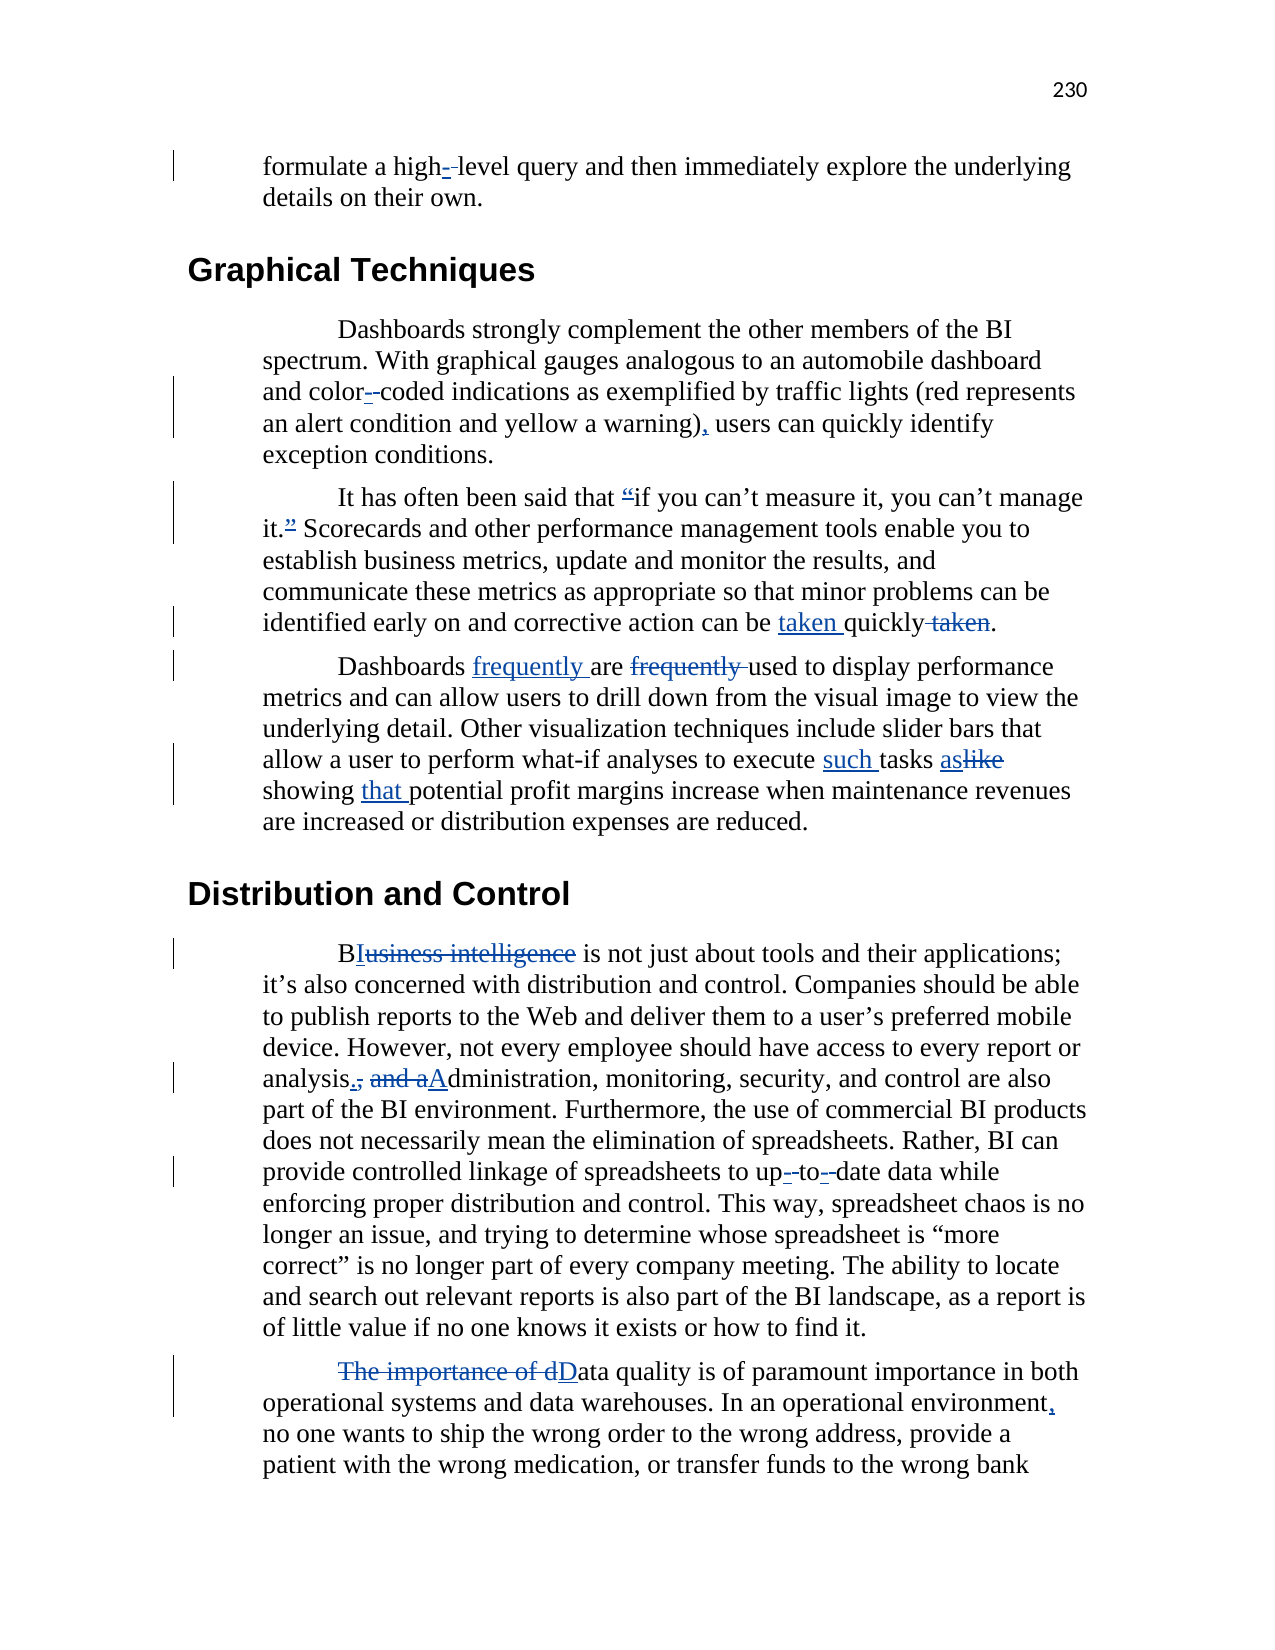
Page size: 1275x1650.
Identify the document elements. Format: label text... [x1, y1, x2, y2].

text Distribution and Control [187, 874, 1087, 912]
text B is not just about tools and their applications; it’s also concerned with distribution and control. Companies should be able to publish reports to the Web and deliver them to a user’s preferred mobile device. However, not every employee should have access to every report or analysis dministration, monitoring, security, and control are also part of the BI environment. Furthermore, the use of commercial BI products does not necessarily mean the elimination of spreadsheets. Rather, BI can provide controlled linkage of spreadsheets to uptodate data while enforcing proper distribution and control. This way, spreadsheet chaos is no longer an issue, and trying to determine whose spreadsheet is “more correct” is no longer part of every company meeting. The ability to locate and search out relevant reports is also part of the BI landscape, as a report is of little value if no one knows it exists or how to find it. [262, 937, 1087, 1342]
text It has often been said that if you can’t measure it, you can’t manage it. Scorecards and other performance management tools enable you to establish business metrics, update and monitor the results, and communicate these metrics as appropriate so that minor problems can be identified early on and corrective action can be quickly. [262, 481, 1087, 637]
text Graphical Techniques [187, 250, 1087, 288]
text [262, 1355, 1087, 1479]
text Dashboards strongly complement the other members of the BI spectrum. With graphical gauges analogous to an automobile dashboard and colorcoded indications as exemplified by traffic lights (red represents an alert condition and yellow a warning) users can quickly identify exception conditions. [262, 313, 1087, 469]
text Dashboards are used to display performance metrics and can allow users to drill down from the visual image to view the underlying detail. Other visualization techniques include slider bars that allow a user to perform what-if analyses to execute tasks showing potential profit margins increase when maintenance revenues are increased or distribution expenses are reduced. [262, 650, 1087, 837]
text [262, 150, 1087, 212]
